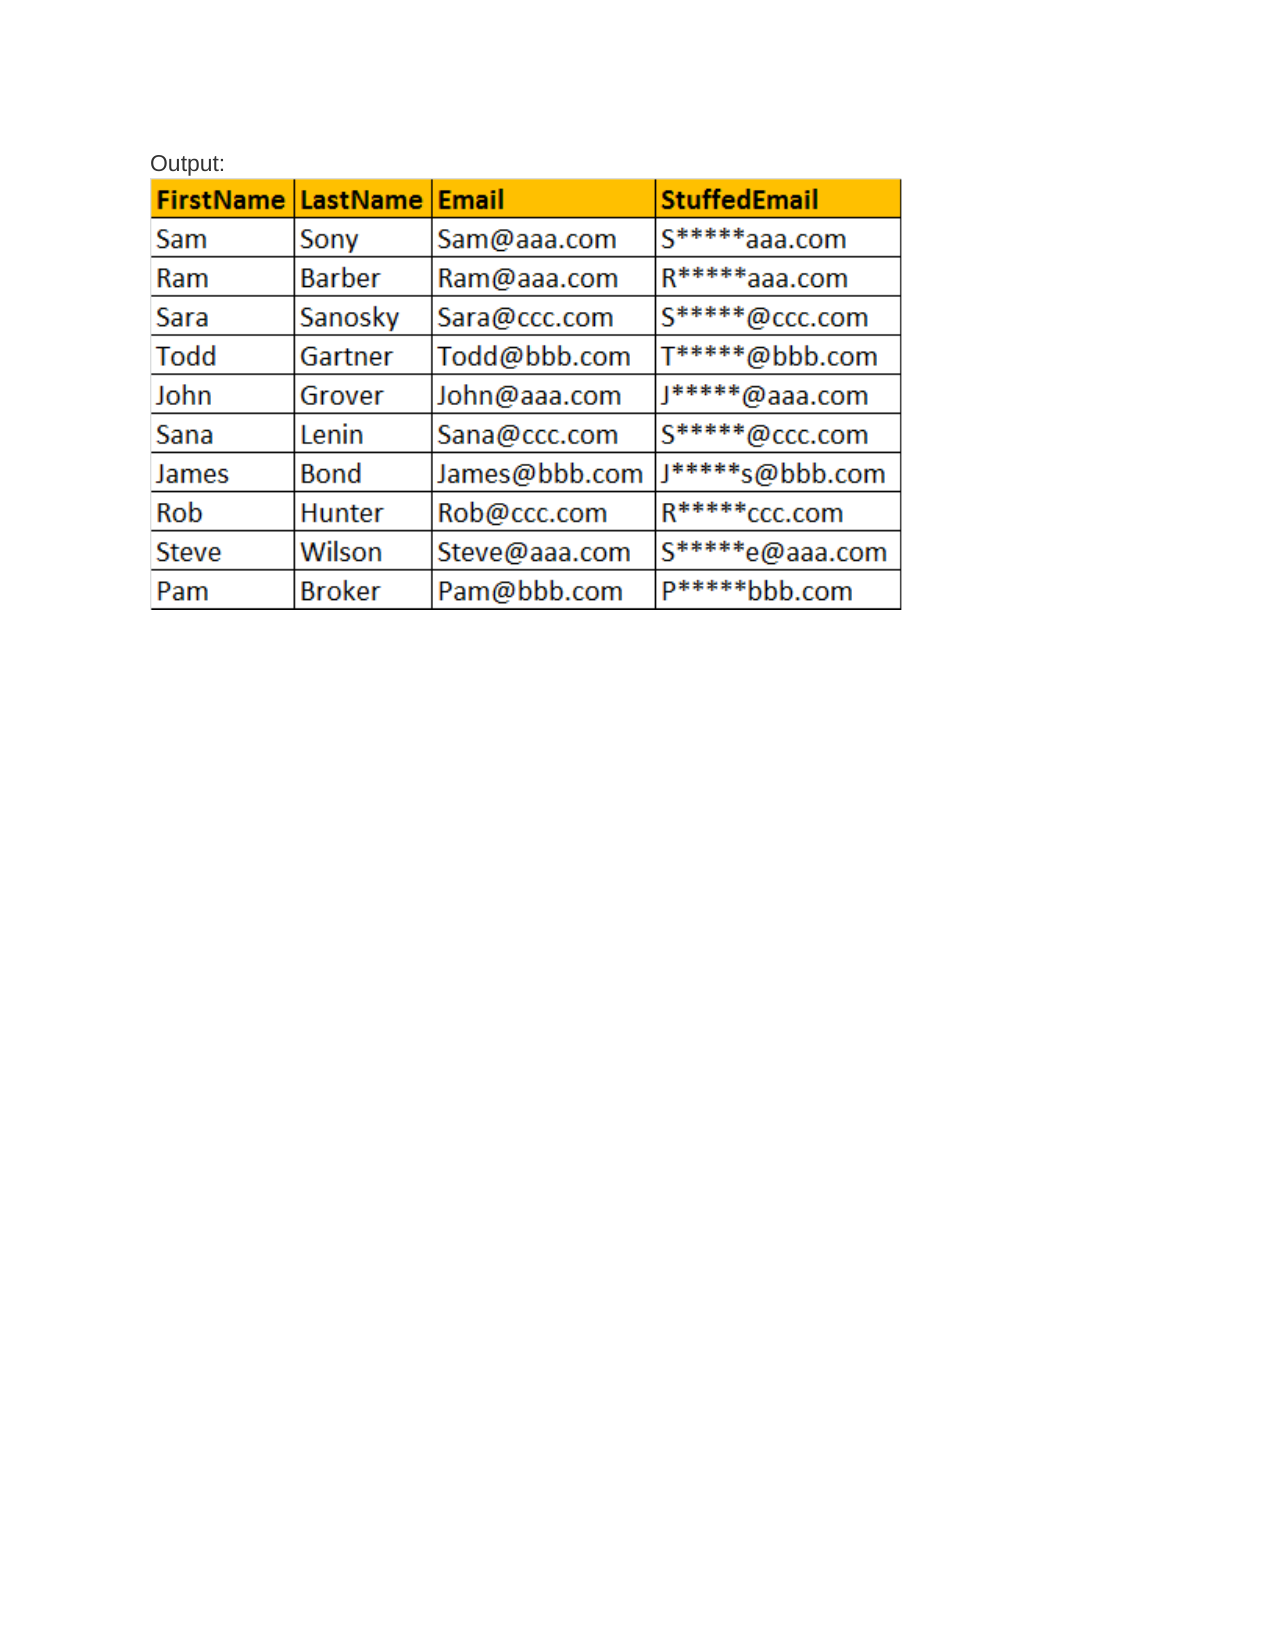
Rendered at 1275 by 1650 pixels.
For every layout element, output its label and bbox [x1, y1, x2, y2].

picture [150, 178, 902, 610]
text [150, 150, 1125, 610]
